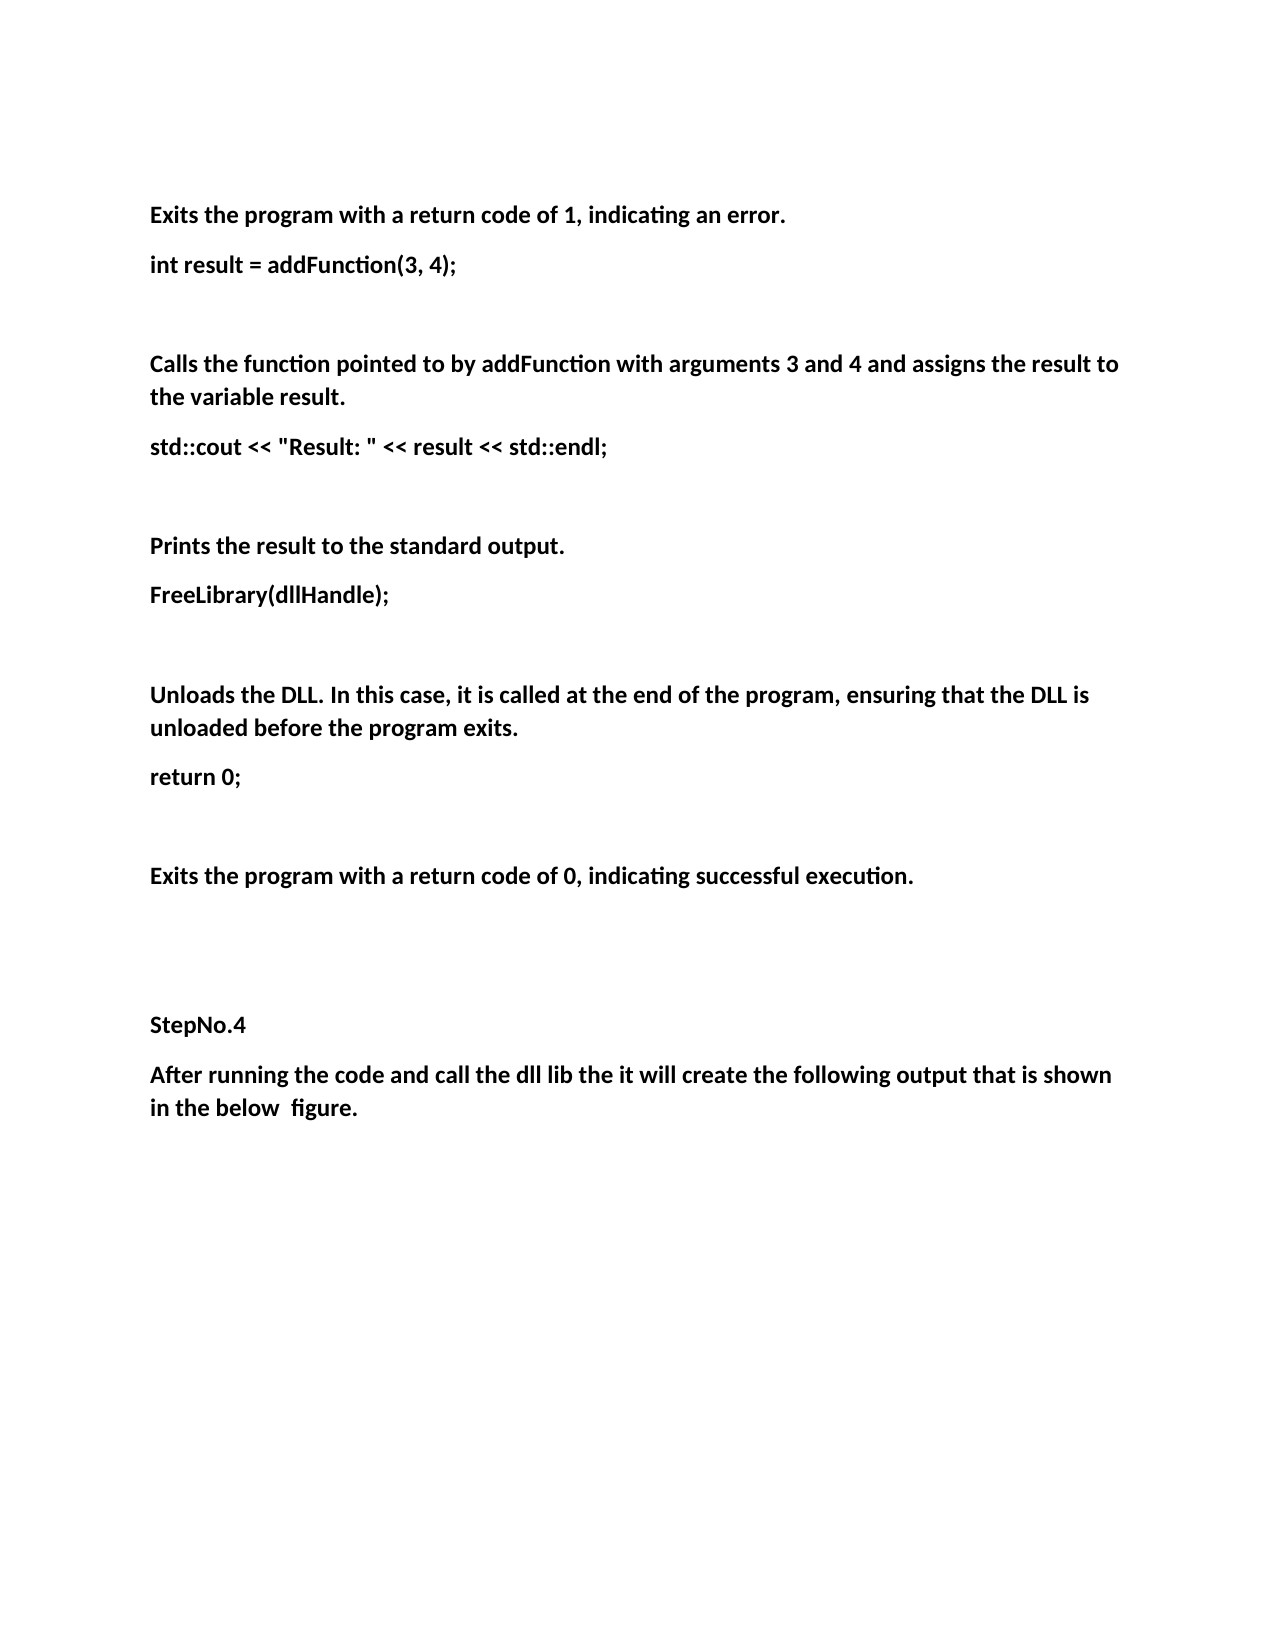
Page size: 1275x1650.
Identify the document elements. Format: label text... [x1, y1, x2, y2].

text int result = addFunction(3, 4); [150, 249, 1125, 280]
text StepNo.4 [150, 1009, 1125, 1040]
text std::cout << "Result: " << result << std::endl; [150, 431, 1125, 461]
text Exits the program with a return code of 1, indicating an error. [150, 199, 1125, 230]
text After running the code and call the dll lib the it will create the following output that is shown in the below figure. [150, 1059, 1125, 1122]
text FreeLibrary(dllHandle); [150, 579, 1125, 610]
text return 0; [150, 761, 1125, 792]
text Prints the result to the standard output. [150, 530, 1125, 561]
text Exits the program with a return code of 0, indicating successful execution. [150, 860, 1125, 891]
text Unloads the DLL. In this case, it is called at the end of the program, ensuring that the DLL is unloaded before the program exits. [150, 679, 1125, 742]
text Calls the function pointed to by addFunction with arguments 3 and 4 and assigns the result to the variable result. [150, 348, 1125, 412]
